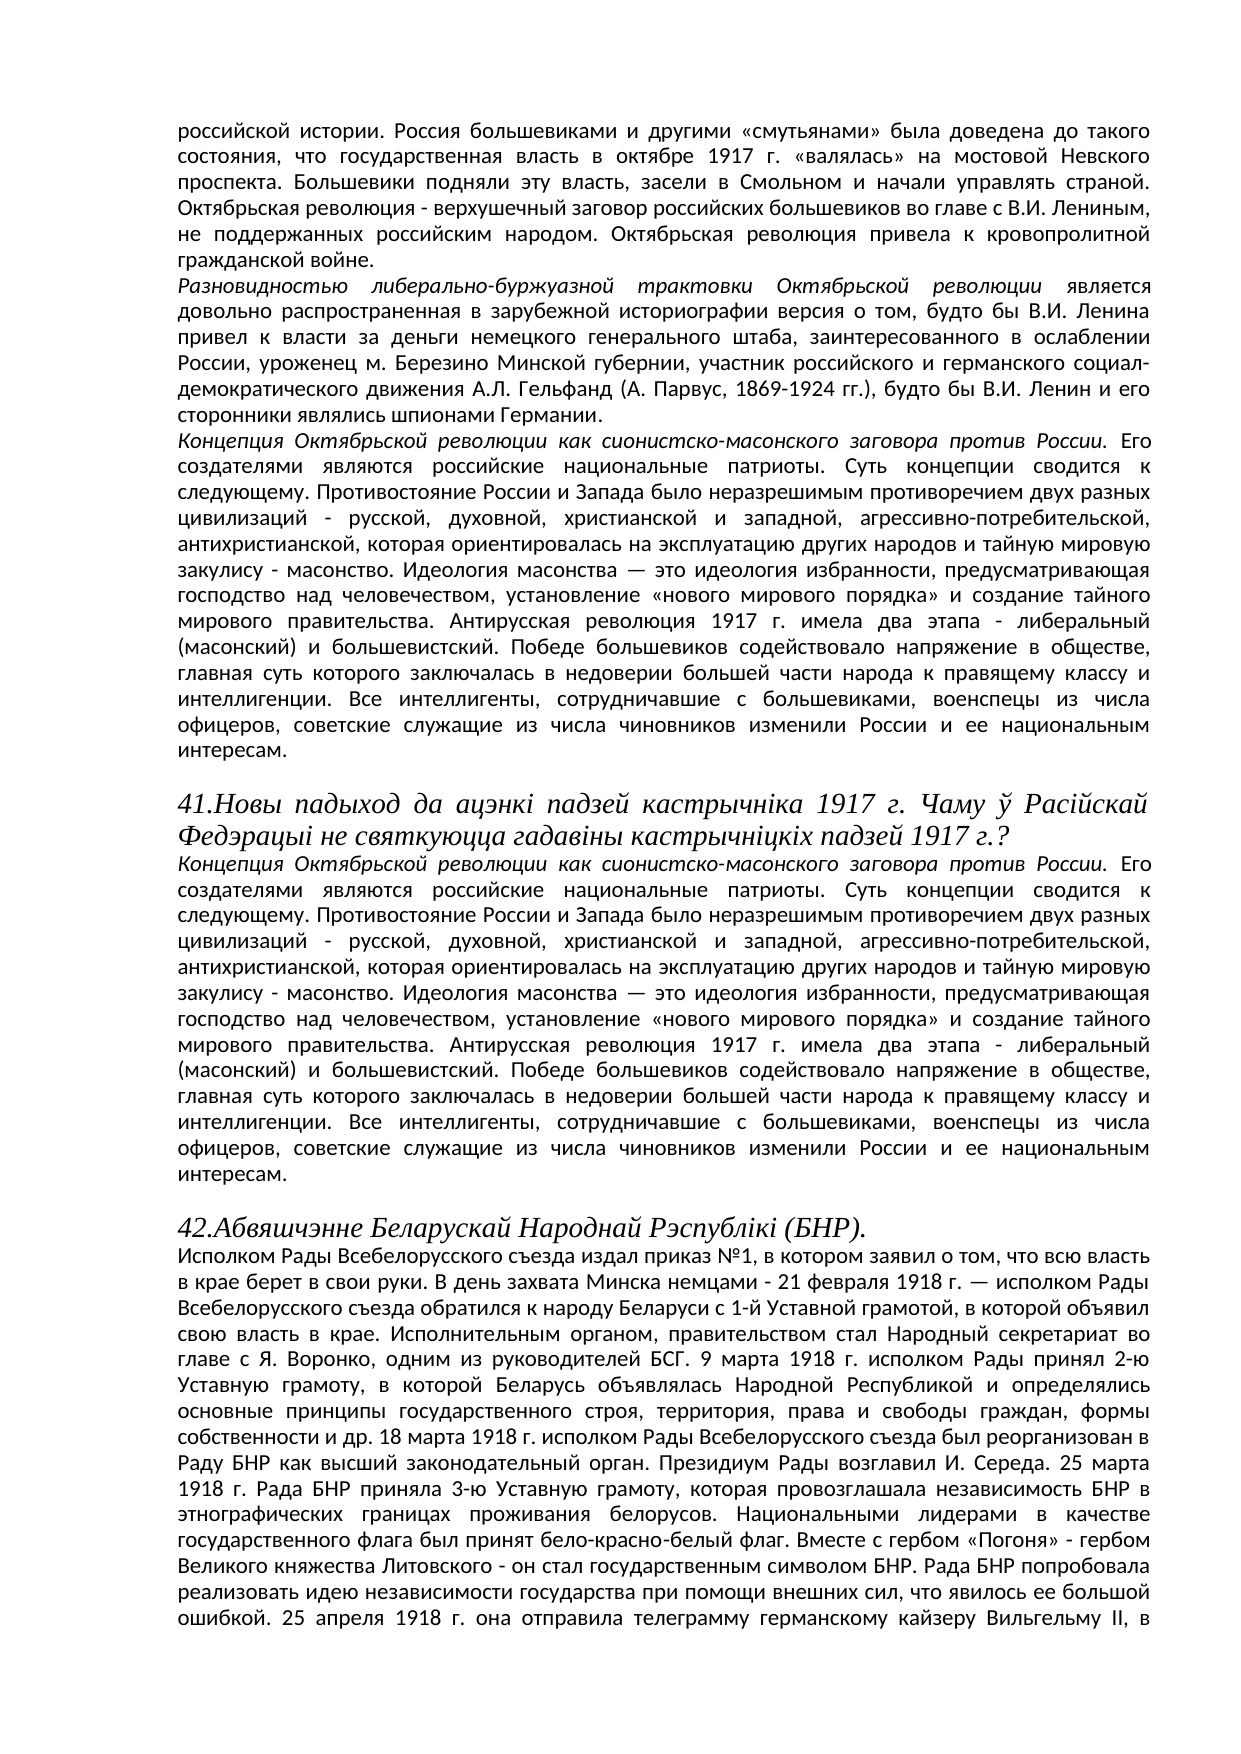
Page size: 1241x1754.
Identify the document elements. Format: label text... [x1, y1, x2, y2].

title 42.Абвяшчэнне Беларускай Народнай Рэспублікі (БНР). [177, 1213, 1152, 1243]
title Концепция Октябрьской революции как сионистско-масонского заговора против России. Его создателями являются российские национальные патриоты. Суть концепции сводится к следующему. Противостояние России и Запада было неразрешимым противоречием двух разных цивилизаций - русской, духовной, христианской и западной, агрессивно-потребительской, антихристианской, которая ориентировалась на эксплуатацию других народов и тайную мировую закулису - масонство. Идеология масонства — это идеология избранности, предусматривающая господство над человечеством, установление «нового мирового порядка» и создание тайного мирового правительства. Антирусская революция 1917 г. имела два этапа - либеральный (масонский) и большевистский. Победе большевиков содействовало напряжение в обществе, главная суть которого заключалась в недоверии большей части народа к правящему классу и интеллигенции. Все интеллигенты, сотрудничавшие с большевиками, военспецы из числа офицеров, советские служащие из числа чиновников изменили России и ее национальным интересам. [177, 851, 1152, 1187]
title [177, 118, 1152, 273]
title Концепция Октябрьской революции как сионистско-масонского заговора против России. Его создателями являются российские национальные патриоты. Суть концепции сводится к следующему. Противостояние России и Запада было неразрешимым противоречием двух разных цивилизаций - русской, духовной, христианской и западной, агрессивно-потребительской, антихристианской, которая ориентировалась на эксплуатацию других народов и тайную мировую закулису - масонство. Идеология масонства — это идеология избранности, предусматривающая господство над человечеством, установление «нового мирового порядка» и создание тайного мирового правительства. Антирусская революция 1917 г. имела два этапа - либеральный (масонский) и большевистский. Победе большевиков содействовало напряжение в обществе, главная суть которого заключалась в недоверии большей части народа к правящему классу и интеллигенции. Все интеллигенты, сотрудничавшие с большевиками, военспецы из числа офицеров, советские служащие из числа чиновников изменили России и ее национальным интересам. [177, 428, 1152, 764]
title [177, 1243, 1152, 1631]
title 41.Новы падыход да ацэнкі падзей кастрычніка 1917 г. Чаму ў Расійскай Федэрацыі не святкуюцца гадавіны кастрычніцкіх падзей 1917 г.? [177, 789, 1152, 851]
title Разновидностью либерально-буржуазной трактовки Октябрьской революции является довольно распространенная в зарубежной историографии версия о том, будто бы В.И. Ленина привел к власти за деньги немецкого генерального штаба, заинтересованного в ослаблении России, уроженец м. Березино Минской губернии, участник российского и германского социал-демократического движения А.Л. Гельфанд (А. Парвус, 1869-1924 гг.), будто бы В.И. Ленин и его сторонники являлись шпионами Германии. [177, 273, 1152, 428]
